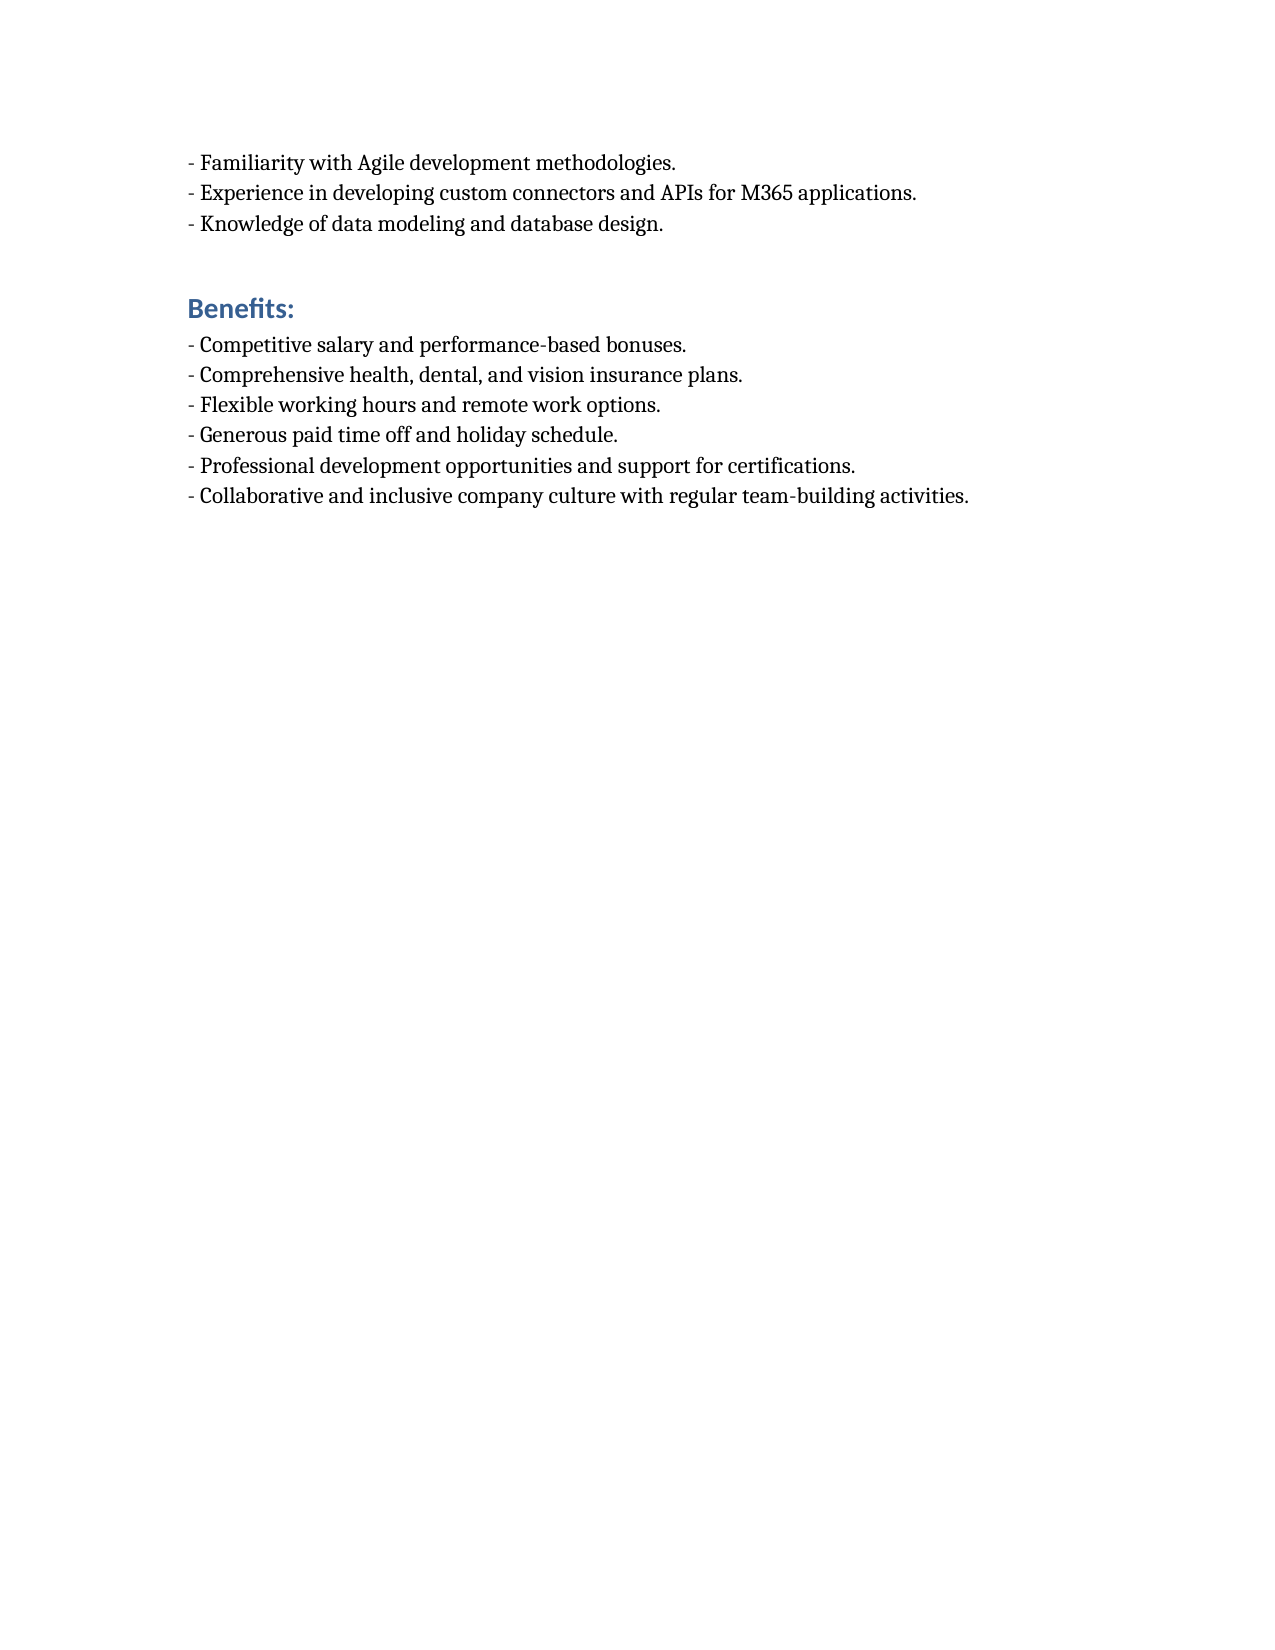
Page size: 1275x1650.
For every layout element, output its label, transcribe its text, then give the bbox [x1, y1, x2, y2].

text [187, 150, 1087, 237]
subtitle Benefits: [187, 291, 1087, 326]
text - Competitive salary and performance-based bonuses. - Comprehensive health, dental, and vision insurance plans. - Flexible working hours and remote work options. - Generous paid time off and holiday schedule. - Professional development opportunities and support for certifications. - Collaborative and inclusive company culture with regular team-building activities. [187, 332, 1087, 509]
